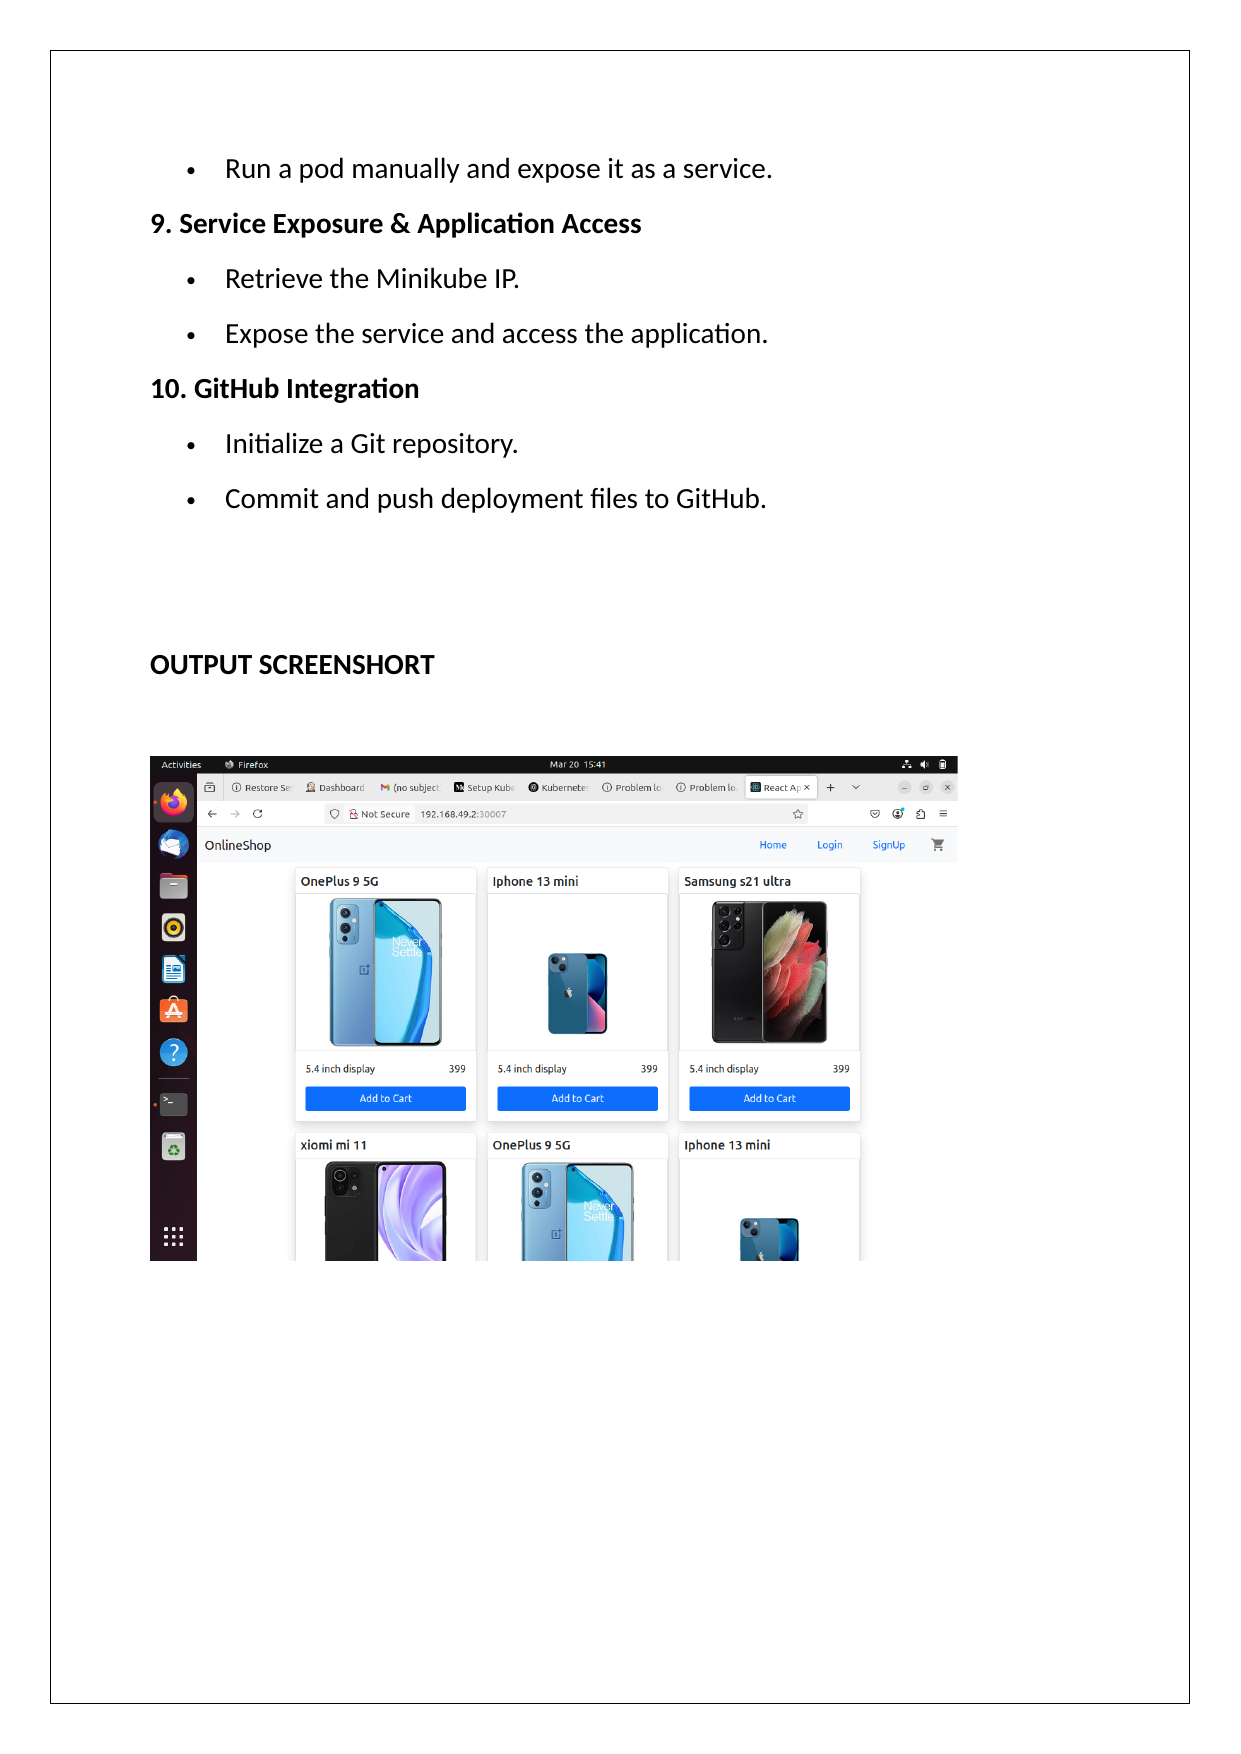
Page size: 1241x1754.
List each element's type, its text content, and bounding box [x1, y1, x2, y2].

text OUTPUT SCREENSHORT [150, 646, 1090, 682]
list Retrieve the Minikube IP. [187, 260, 1090, 296]
text 9. Service Exposure & Application Access [150, 205, 1090, 241]
list Commit and push deployment files to GitHub. [187, 481, 1090, 516]
picture [150, 756, 958, 1261]
list Expose the service and access the application. [187, 315, 1090, 351]
list Run a pod manually and expose it as a service. [187, 150, 1090, 186]
list Initialize a Git repository. [187, 426, 1090, 461]
text 10. GitHub Integration [150, 370, 1090, 406]
